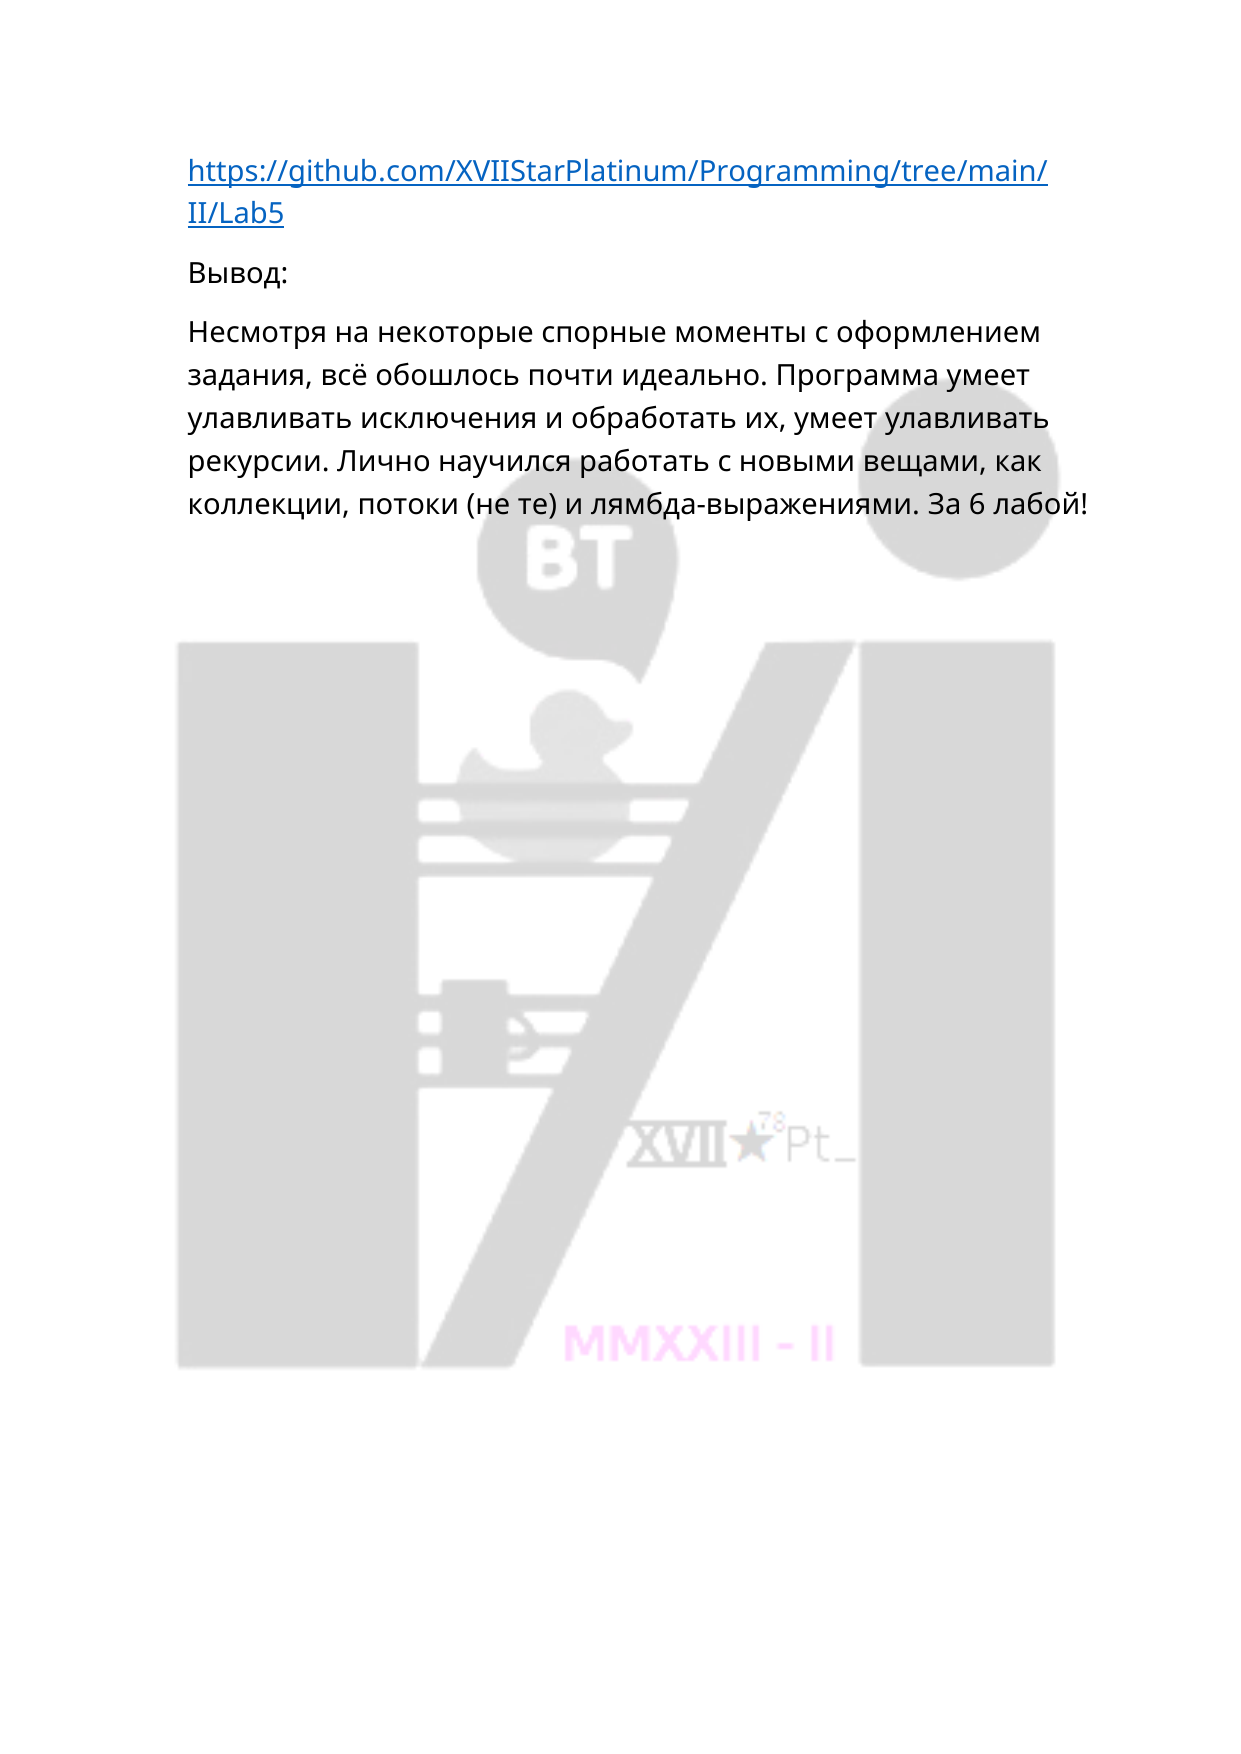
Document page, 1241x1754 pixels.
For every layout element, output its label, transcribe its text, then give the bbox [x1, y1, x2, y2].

text https://github.com/XVIIStarPlatinum/Programming/tree/main/II/Lab5 [187, 150, 1090, 232]
text Несмотря на некоторые спорные моменты с оформлением задания, всё обошлось почти идеально. Программа умеет улавливать исключения и обработать их, умеет улавливать рекурсии. Лично научился работать с новыми вещами, как коллекции, потоки (не те) и лямбда-выражениями. За 6 лабой! [187, 312, 1090, 523]
text Вывод: [187, 252, 1090, 292]
